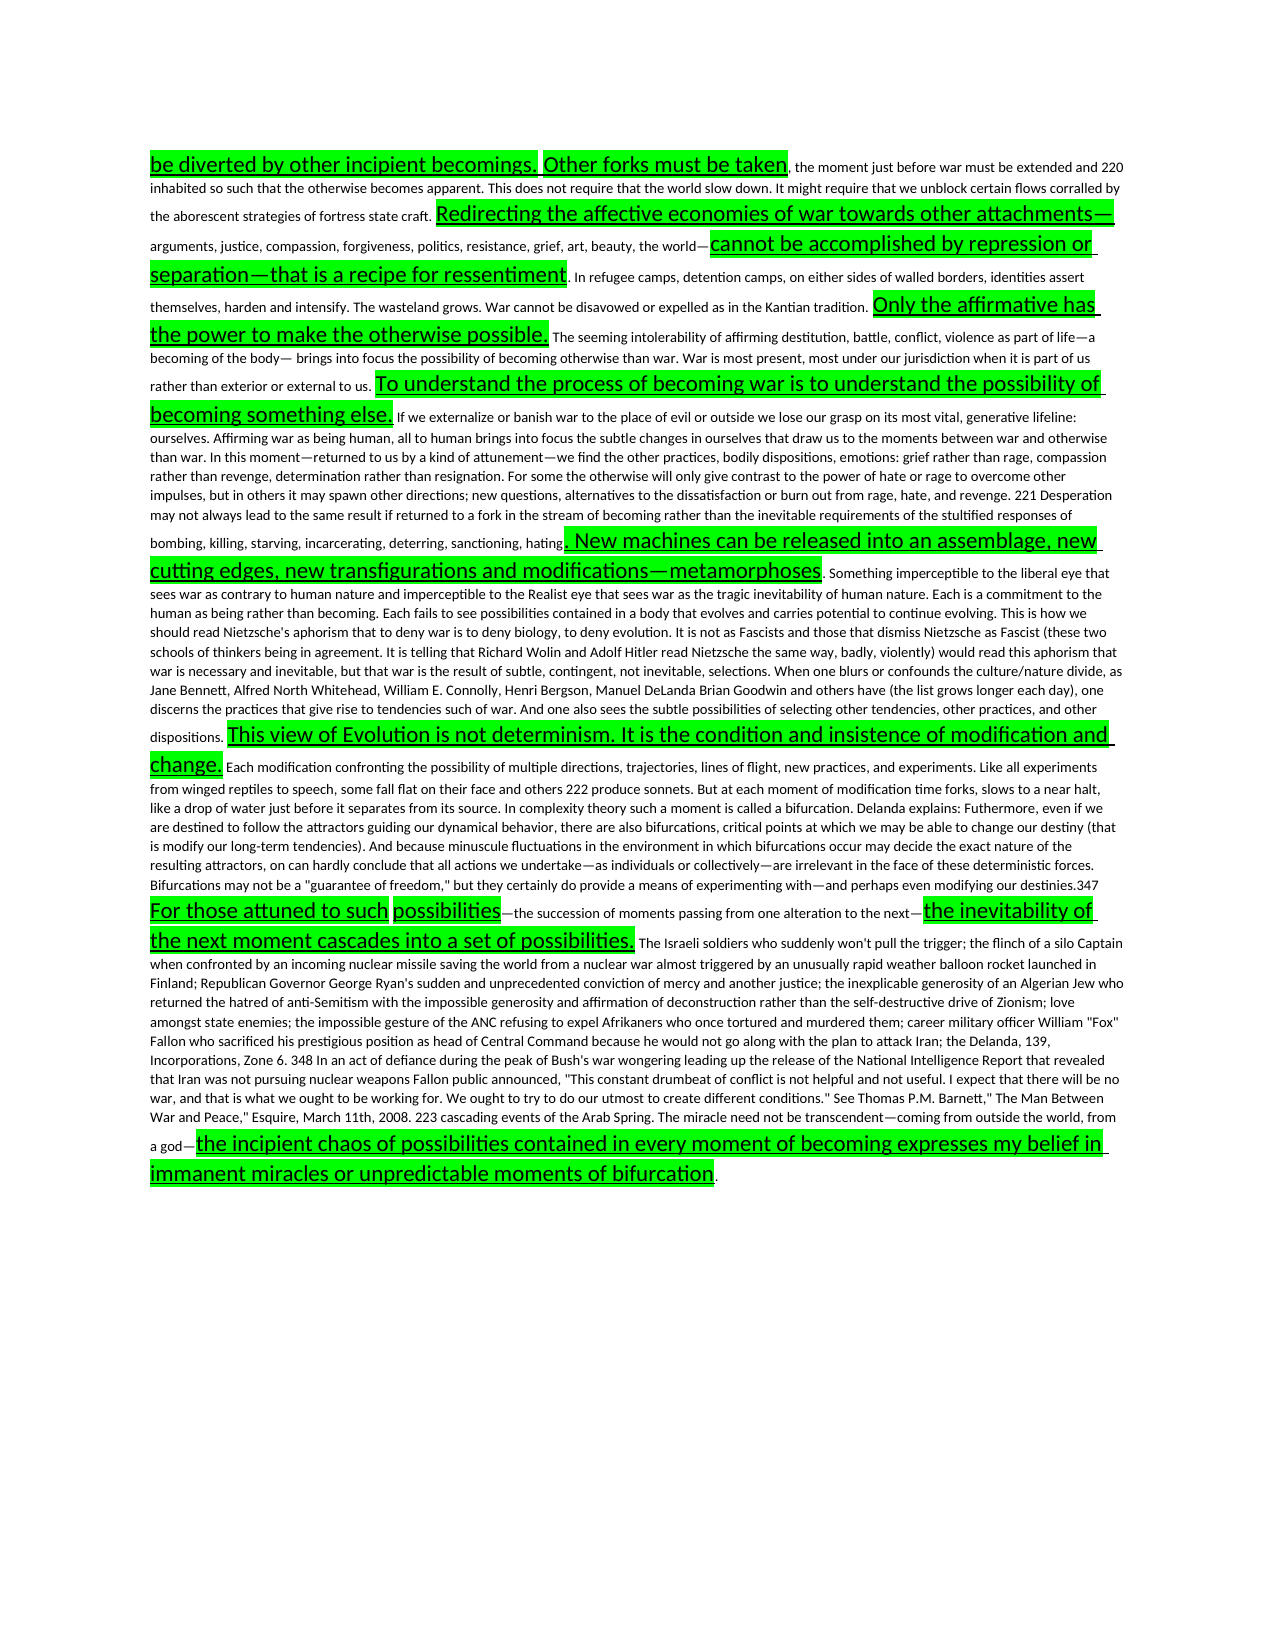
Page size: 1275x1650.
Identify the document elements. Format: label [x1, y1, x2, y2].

text [150, 150, 1125, 1187]
